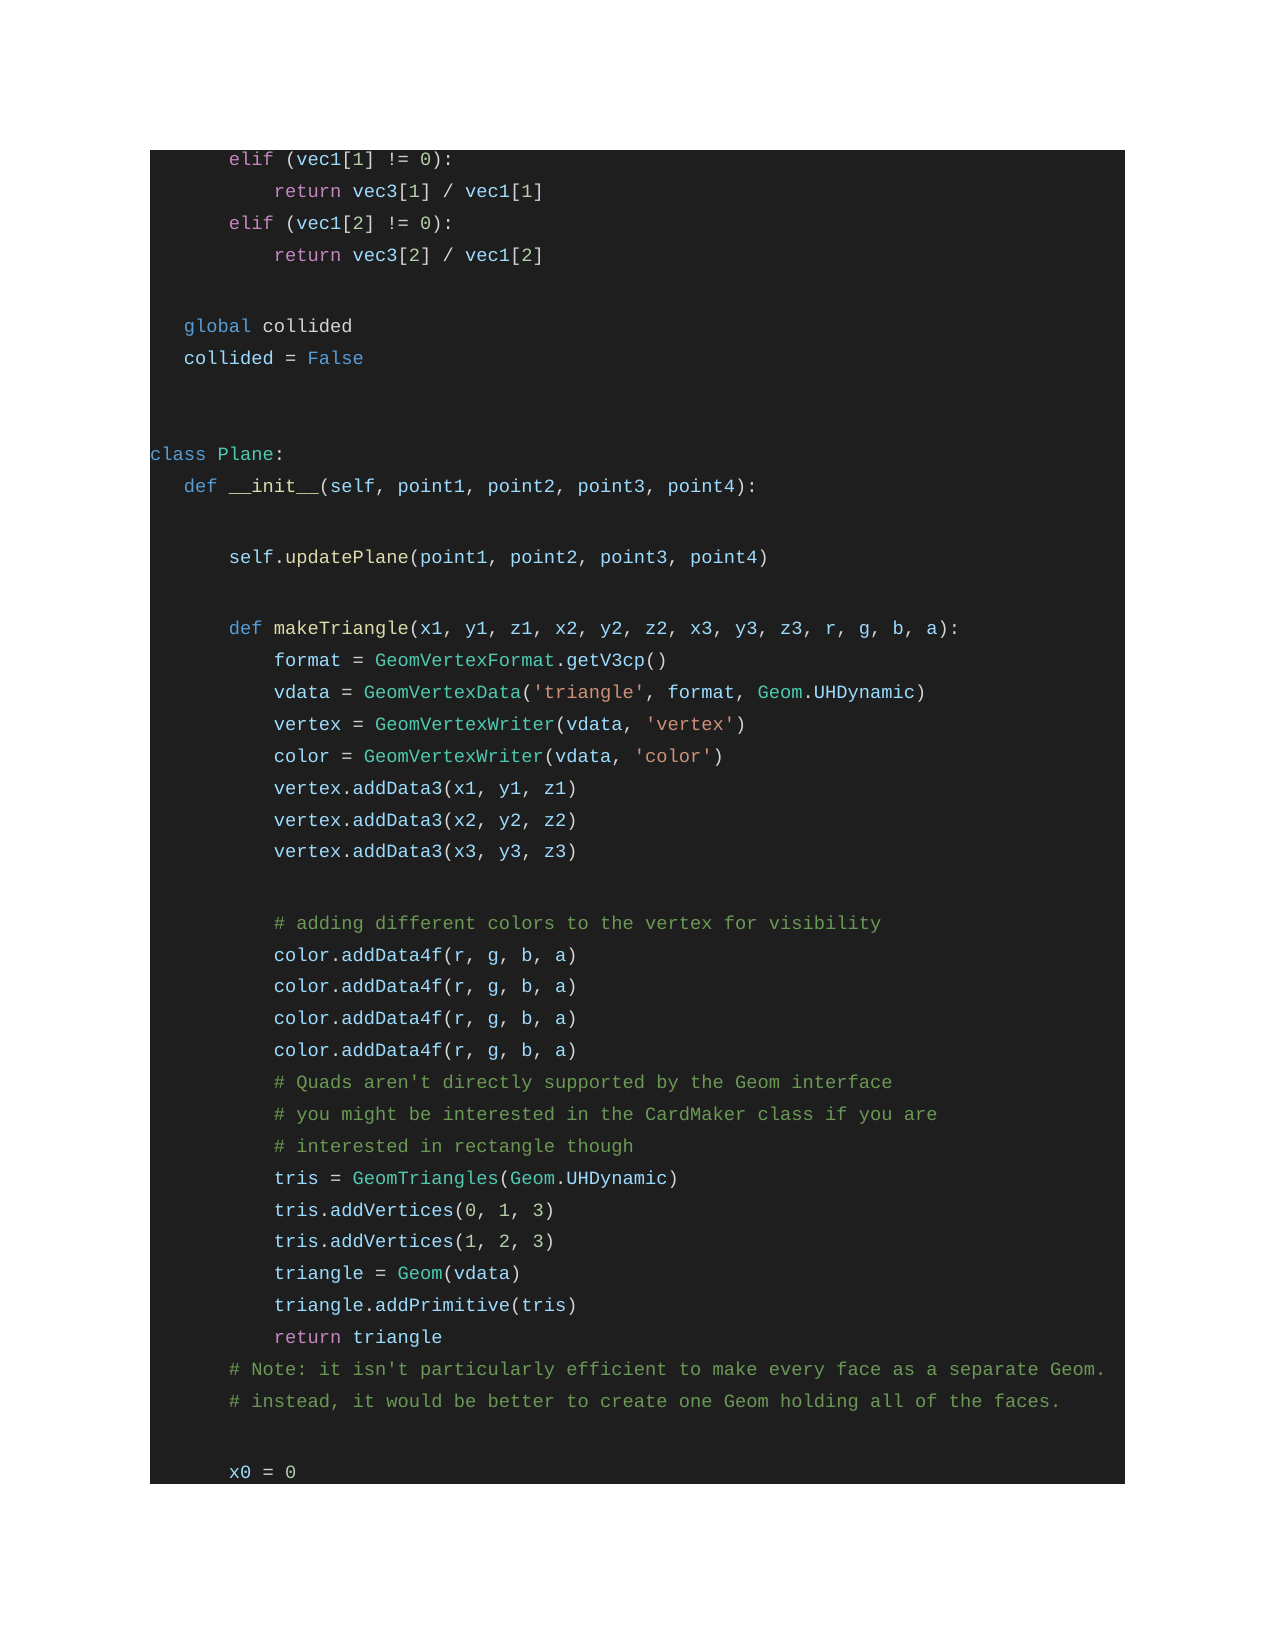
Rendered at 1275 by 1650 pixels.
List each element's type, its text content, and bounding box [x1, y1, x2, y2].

text return vec3[2] / vec1[2] [150, 246, 1125, 267]
text color.addData4f(r, g, b, a) [150, 1041, 1125, 1062]
text vertex = GeomVertexWriter(vdata, 'vertex') [150, 715, 1125, 736]
text format = GeomVertexFormat.getV3cp() [150, 651, 1125, 672]
text triangle.addPrimitive(tris) [150, 1296, 1125, 1317]
text # adding different colors to the vertex for visibility [150, 913, 1125, 935]
text def makeTriangle(x1, y1, z1, x2, y2, z2, x3, y3, z3, r, g, b, a): [150, 619, 1125, 640]
text vertex.addData3(x1, y1, z1) [150, 778, 1125, 800]
text def __init__(self, point1, point2, point3, point4): [150, 476, 1125, 498]
text vdata = GeomVertexData('triangle', format, Geom.UHDynamic) [150, 683, 1125, 704]
text self.updatePlane(point1, point2, point3, point4) [150, 548, 1125, 569]
text color.addData4f(r, g, b, a) [150, 977, 1125, 998]
text elif (vec1[2] != 0): [150, 214, 1125, 235]
text tris = GeomTriangles(Geom.UHDynamic) [150, 1168, 1125, 1190]
text # you might be interested in the CardMaker class if you are [150, 1105, 1125, 1126]
text # Note: it isn't particularly efficient to make every face as a separate Geom. [150, 1360, 1125, 1381]
text tris.addVertices(0, 1, 3) [150, 1200, 1125, 1222]
text color = GeomVertexWriter(vdata, 'color') [150, 747, 1125, 768]
text global collided [150, 317, 1125, 338]
text return vec3[1] / vec1[1] [150, 182, 1125, 203]
text vertex.addData3(x2, y2, z2) [150, 810, 1125, 832]
text x0 = 0 [150, 1463, 1125, 1484]
text color.addData4f(r, g, b, a) [150, 945, 1125, 967]
text triangle = Geom(vdata) [150, 1264, 1125, 1285]
text return triangle [150, 1328, 1125, 1349]
text vertex.addData3(x3, y3, z3) [150, 842, 1125, 863]
text collided = False [150, 349, 1125, 370]
text elif (vec1[1] != 0): [150, 150, 1125, 171]
text # instead, it would be better to create one Geom holding all of the faces. [150, 1392, 1125, 1413]
text class Plane: [150, 444, 1125, 466]
text # interested in rectangle though [150, 1137, 1125, 1158]
text tris.addVertices(1, 2, 3) [150, 1232, 1125, 1253]
text color.addData4f(r, g, b, a) [150, 1009, 1125, 1030]
text # Quads aren't directly supported by the Geom interface [150, 1073, 1125, 1094]
